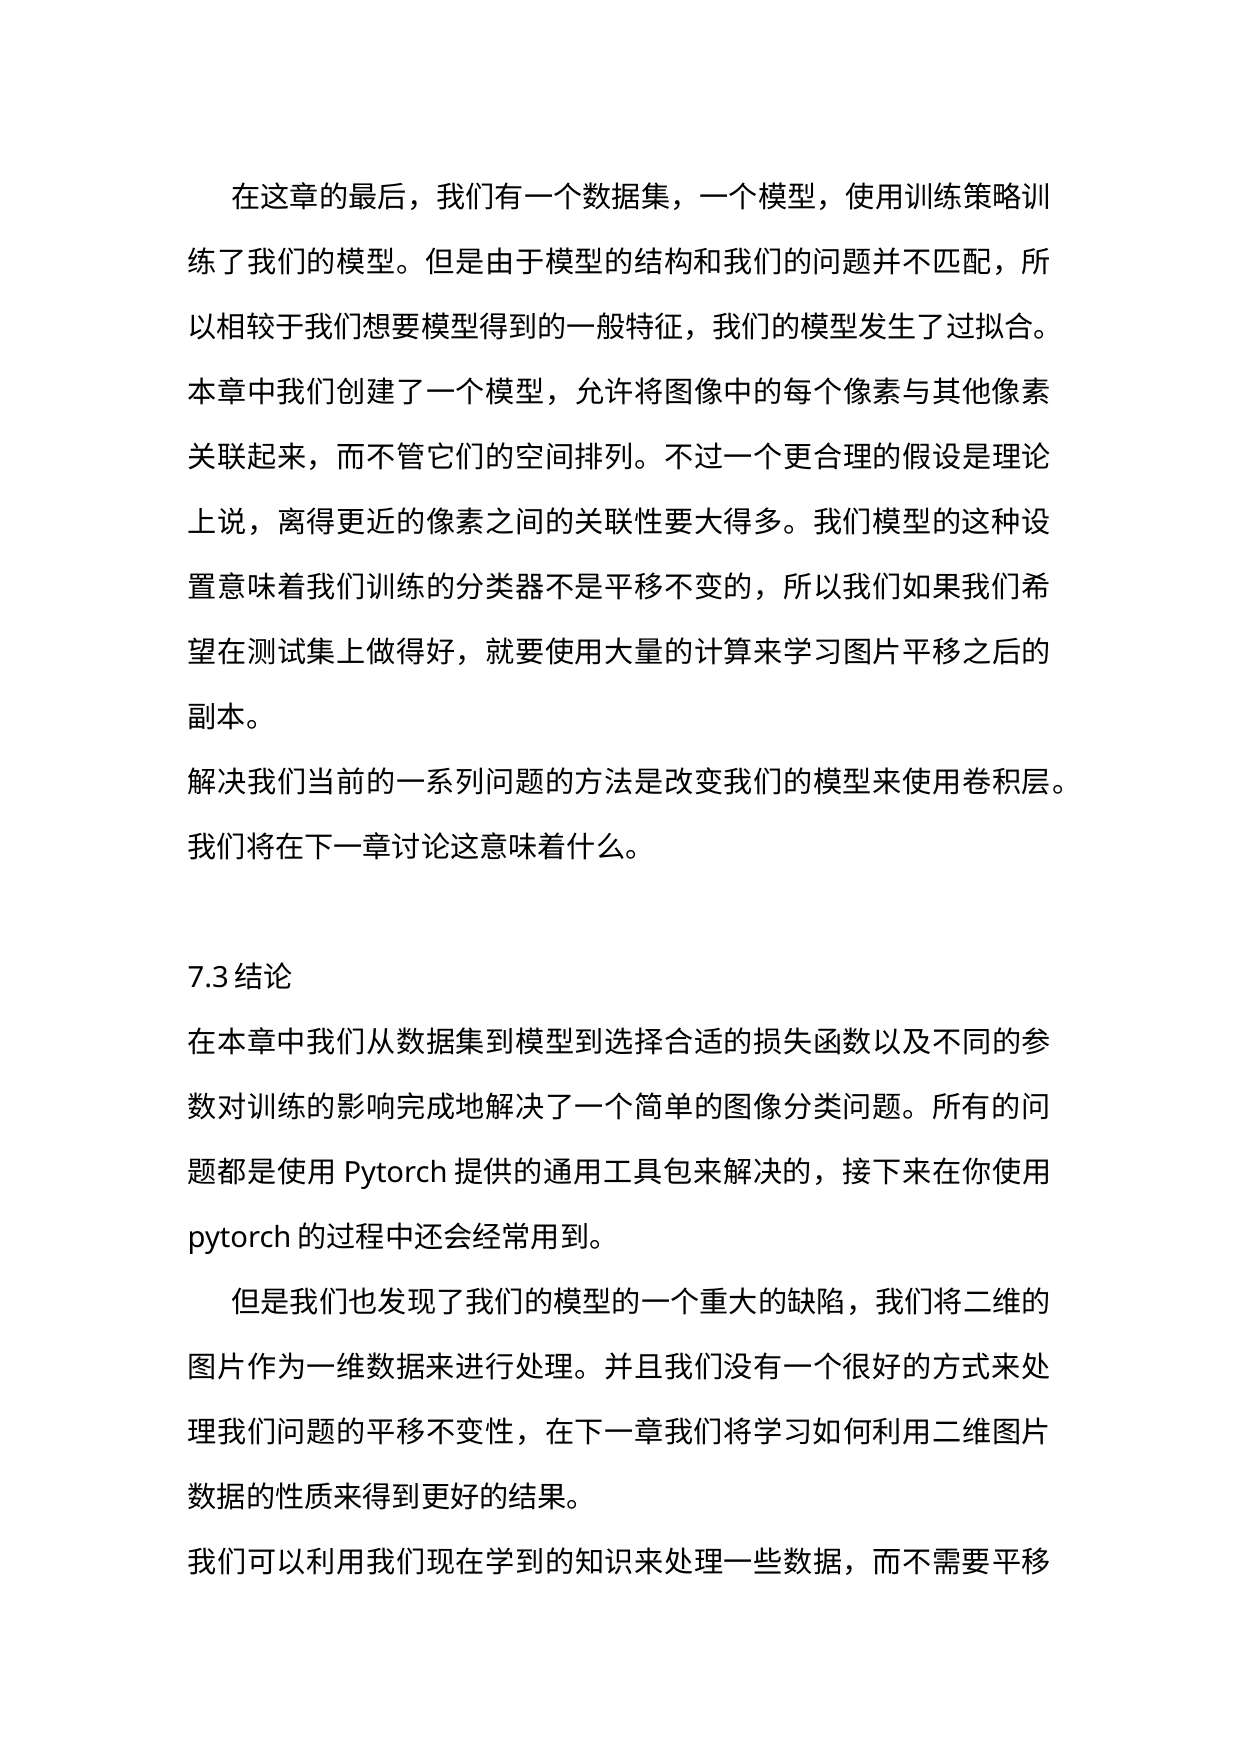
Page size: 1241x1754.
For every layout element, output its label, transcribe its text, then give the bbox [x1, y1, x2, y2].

text 解决我们当前的一系列问题的方法是改变我们的模型来使用卷积层。我们将在下一章讨论这意味着什么。 [187, 747, 1053, 877]
text 在本章中我们从数据集到模型到选择合适的损失函数以及不同的参数对训练的影响完成地解决了一个简单的图像分类问题。所有的问题都是使用Pytorch提供的通用工具包来解决的，接下来在你使用pytorch的过程中还会经常用到。 [187, 1007, 1053, 1267]
text 但是我们也发现了我们的模型的一个重大的缺陷，我们将二维的图片作为一维数据来进行处理。并且我们没有一个很好的方式来处理我们问题的平移不变性，在下一章我们将学习如何利用二维图片数据的性质来得到更好的结果。 [187, 1267, 1053, 1527]
text 本章中我们创建了一个模型，允许将图像中的每个像素与其他像素关联起来，而不管它们的空间排列。不过一个更合理的假设是理论上说，离得更近的像素之间的关联性要大得多。我们模型的这种设置意味着我们训练的分类器不是平移不变的，所以我们如果我们希望在测试集上做得好，就要使用大量的计算来学习图片平移之后的副本。 [187, 357, 1053, 747]
text 7.3结论 [187, 942, 1053, 1007]
text 在这章的最后，我们有一个数据集，一个模型，使用训练策略训练了我们的模型。但是由于模型的结构和我们的问题并不匹配，所以相较于我们想要模型得到的一般特征，我们的模型发生了过拟合。 [187, 162, 1053, 357]
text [187, 1527, 1053, 1592]
